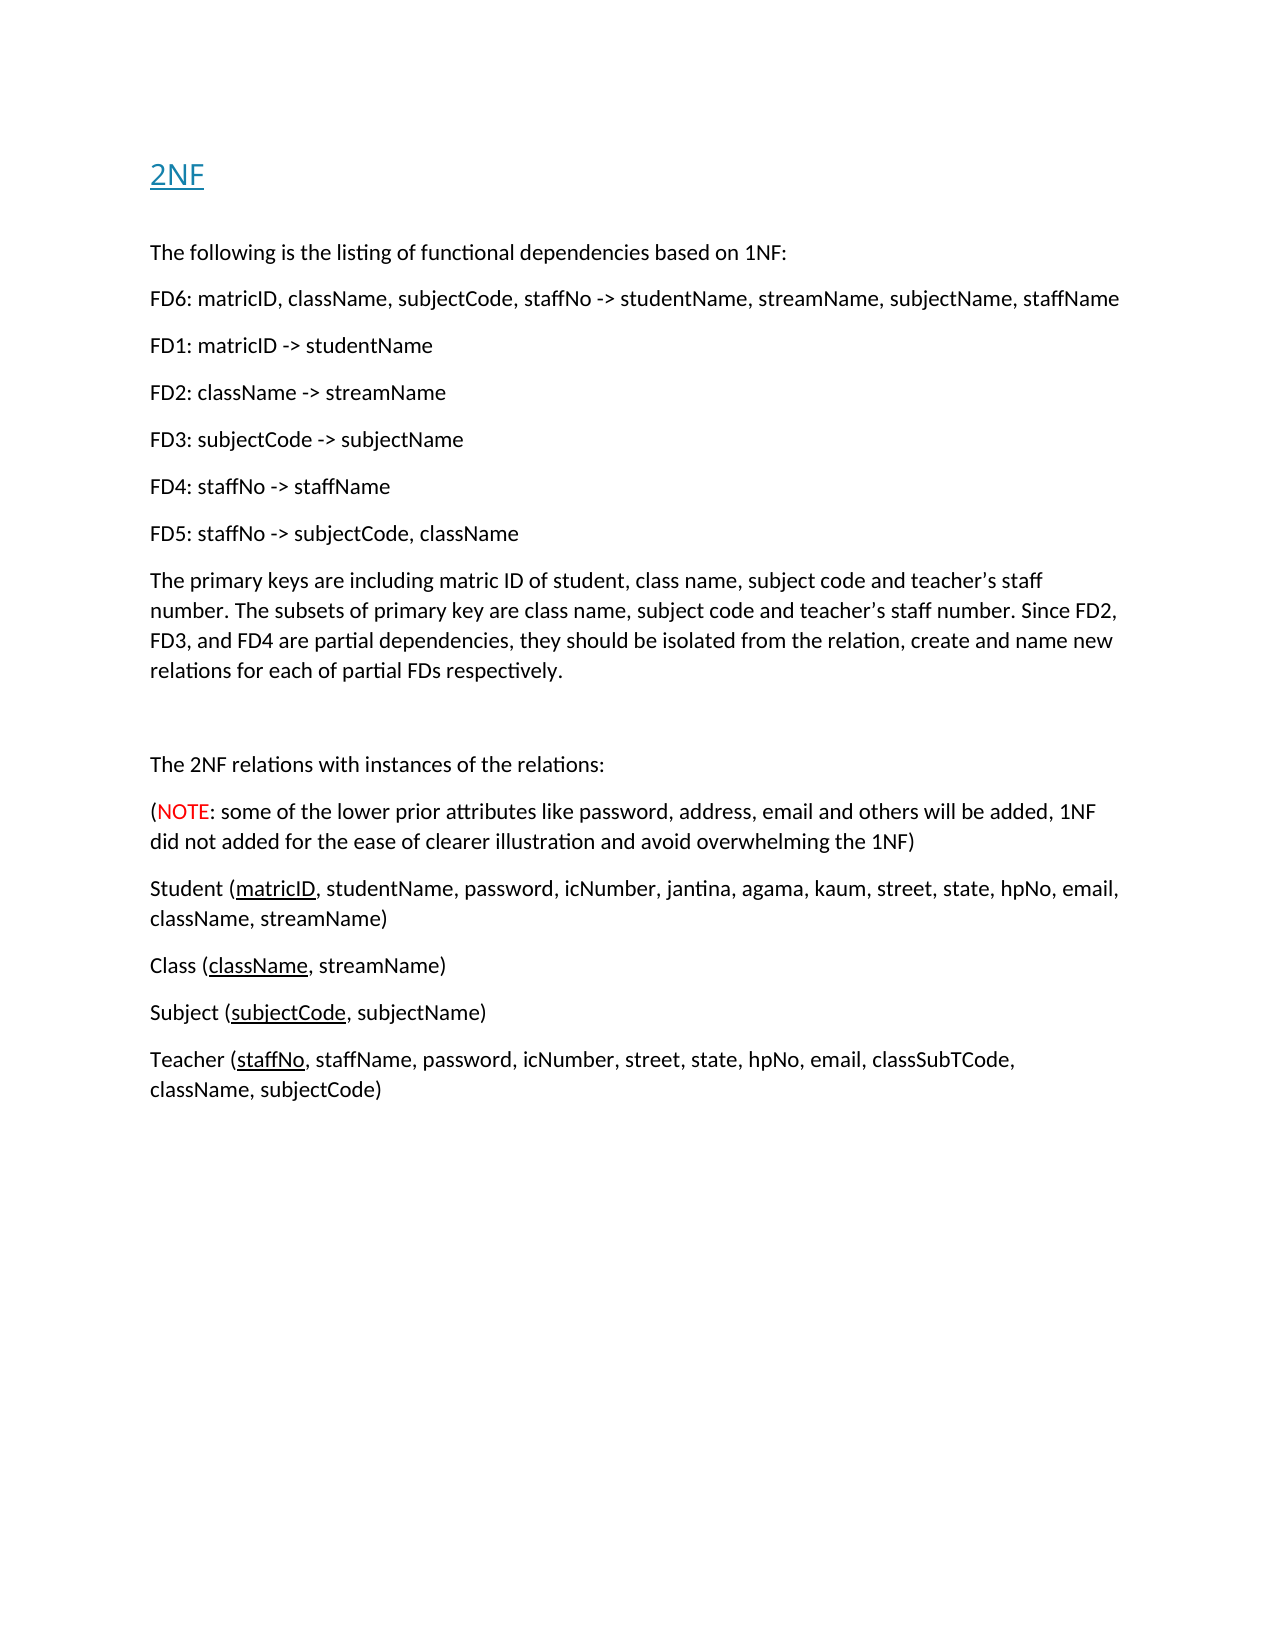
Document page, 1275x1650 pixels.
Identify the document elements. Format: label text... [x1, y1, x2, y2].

text The 2NF relations with instances of the relations: [150, 750, 1125, 778]
text Student (matricID, studentName, password, icNumber, jantina, agama, kaum, street, state, hpNo, email, className, streamName) [150, 874, 1125, 932]
text (NOTE: some of the lower prior attributes like password, address, email and others will be added, 1NF did not added for the ease of clearer illustration and avoid overwhelming the 1NF) [150, 797, 1125, 855]
text FD6: matricID, className, subjectCode, staffNo -> studentName, streamName, subjectName, staffName [150, 284, 1125, 313]
text The following is the listing of functional dependencies based on 1NF: [150, 238, 1125, 266]
text The primary keys are including matric ID of student, class name, subject code and teacher’s staff number. The subsets of primary key are class name, subject code and teacher’s staff number. Since FD2, FD3, and FD4 are partial dependencies, they should be isolated from the relation, create and name new relations for each of partial FDs respectively. [150, 566, 1125, 684]
text FD5: staffNo -> subjectCode, className [150, 519, 1125, 547]
text FD4: staffNo -> staffName [150, 472, 1125, 500]
text FD1: matricID -> studentName [150, 331, 1125, 359]
text Teacher (staffNo, staffName, password, icNumber, street, state, hpNo, email, classSubTCode, className, subjectCode) [150, 1045, 1125, 1103]
text Class (className, streamName) [150, 951, 1125, 979]
text FD2: className -> streamName [150, 378, 1125, 406]
subtitle 2NF [150, 154, 1125, 194]
text FD3: subjectCode -> subjectName [150, 425, 1125, 453]
text Subject (subjectCode, subjectName) [150, 998, 1125, 1026]
